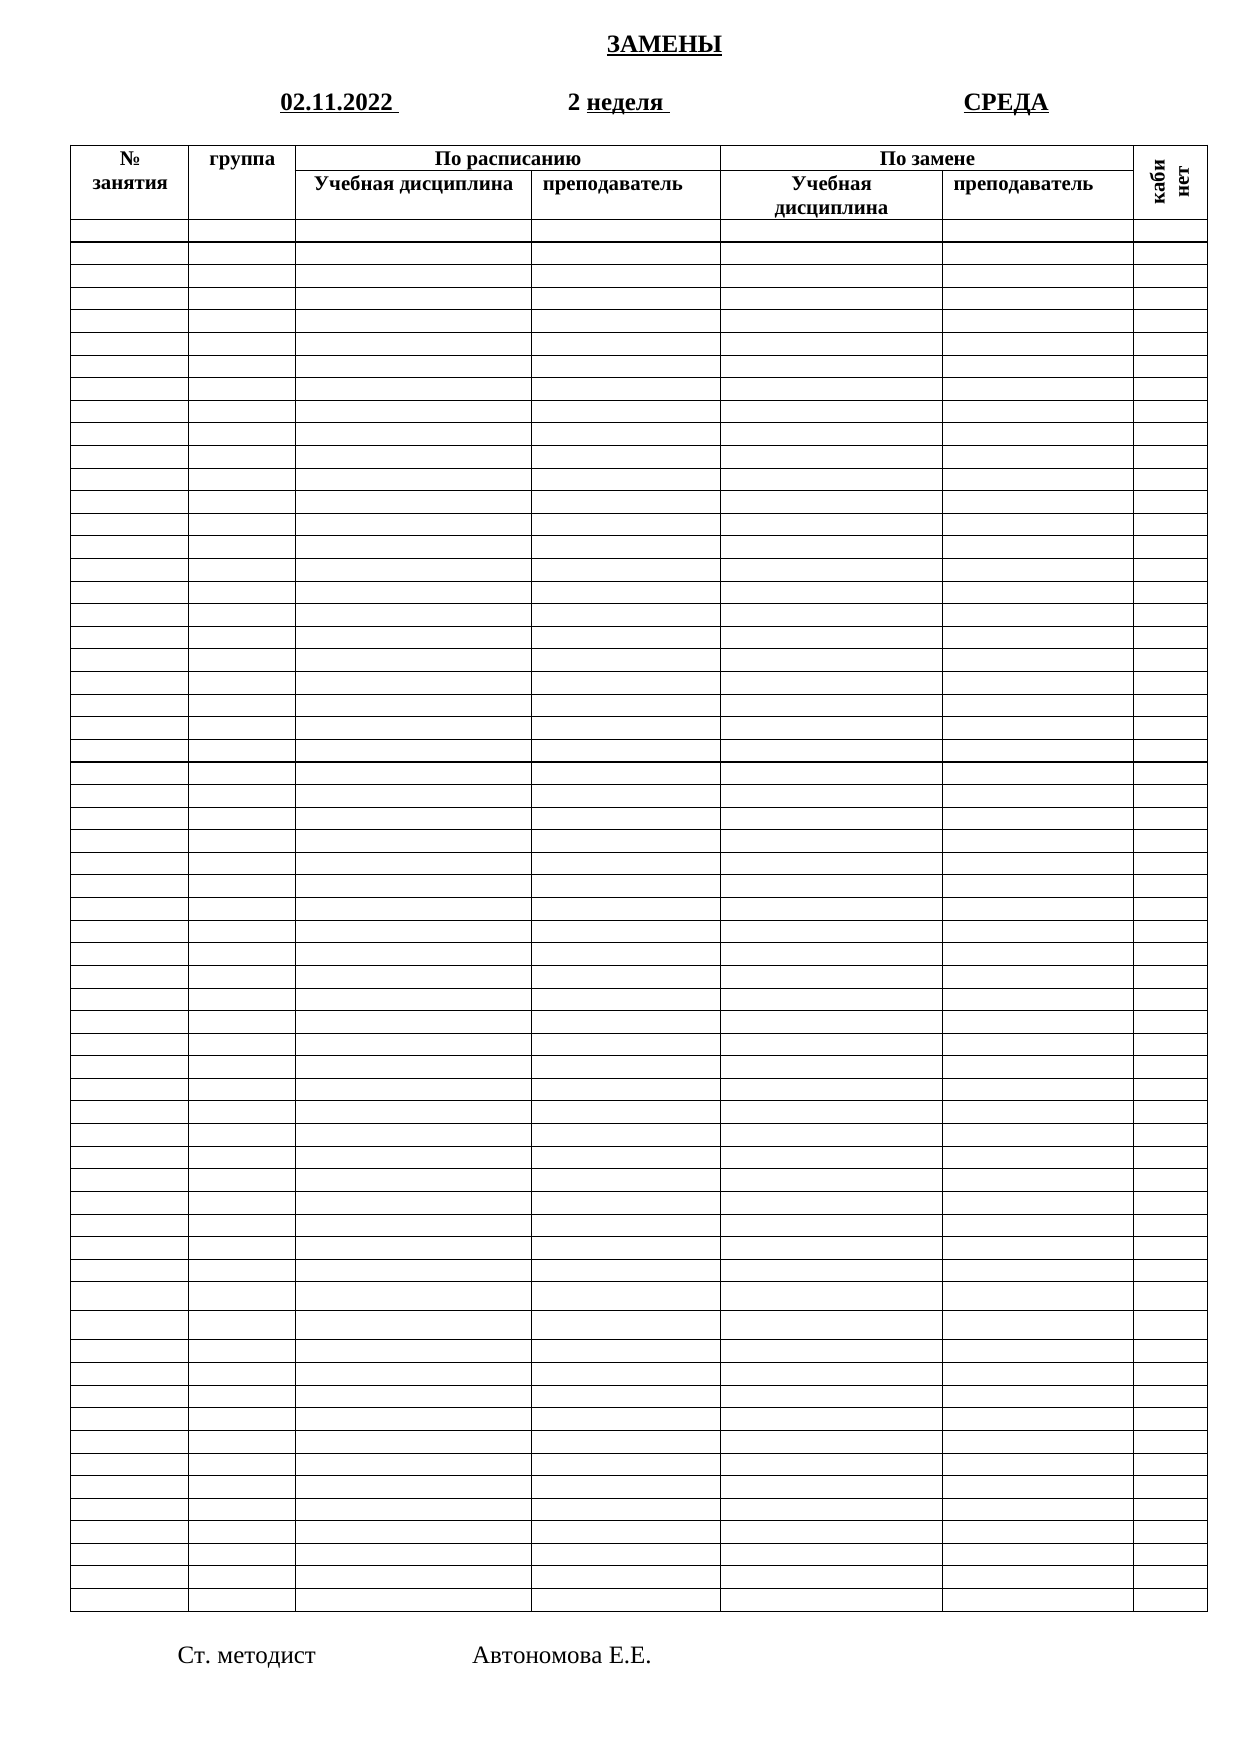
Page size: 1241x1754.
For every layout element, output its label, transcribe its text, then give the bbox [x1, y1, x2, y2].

table_cell [943, 943, 1133, 965]
table_cell [943, 1566, 1133, 1588]
table_cell [532, 1566, 720, 1588]
table_cell [71, 333, 188, 354]
table_cell [532, 989, 720, 1010]
table_cell [943, 785, 1133, 807]
table_cell [296, 1282, 531, 1310]
table_cell [189, 559, 295, 581]
table_cell [71, 1260, 188, 1281]
table_cell [943, 469, 1133, 490]
table_cell [943, 989, 1133, 1010]
table_cell [189, 695, 295, 716]
table_cell [532, 514, 720, 535]
table_cell [1134, 808, 1207, 829]
table_cell [721, 966, 942, 987]
table_cell [721, 514, 942, 535]
table_cell [296, 423, 531, 445]
table_cell [943, 740, 1133, 761]
table_cell [189, 1454, 295, 1475]
table_cell [943, 288, 1133, 309]
table_cell [721, 1034, 942, 1055]
table_cell [189, 536, 295, 558]
table_cell [296, 875, 531, 897]
table_cell [943, 1311, 1133, 1339]
table_cell [943, 1034, 1133, 1055]
table_cell [71, 1589, 188, 1611]
table_cell [296, 989, 531, 1010]
table_cell [721, 1431, 942, 1452]
table_cell [1134, 1192, 1207, 1213]
table_cell [71, 717, 188, 739]
table_cell [721, 1408, 942, 1430]
table_cell [721, 1237, 942, 1259]
table_cell [296, 1079, 531, 1100]
table_cell [189, 423, 295, 445]
table_cell [296, 1363, 531, 1384]
table_cell [532, 243, 720, 264]
table_cell [189, 853, 295, 874]
table_cell [71, 1192, 188, 1213]
table_cell [532, 469, 720, 490]
table_cell [71, 853, 188, 874]
table_cell [721, 695, 942, 716]
table_cell [1134, 1311, 1207, 1339]
table_cell [721, 1215, 942, 1236]
table_cell [1134, 672, 1207, 693]
table_cell [532, 491, 720, 513]
table_cell [532, 1499, 720, 1520]
table_cell [71, 288, 188, 309]
table_cell [71, 423, 188, 445]
table_cell [721, 785, 942, 807]
table_cell [189, 446, 295, 467]
table_cell [721, 1169, 942, 1191]
table_cell [189, 627, 295, 648]
table_cell [189, 875, 295, 897]
text ЗАМЕНЫ [177, 29, 1152, 58]
table_cell [943, 514, 1133, 535]
table_cell [532, 1101, 720, 1123]
table_cell [189, 1431, 295, 1452]
table_cell [532, 1282, 720, 1310]
table_cell [296, 1169, 531, 1191]
table_cell [71, 1124, 188, 1146]
table_cell [189, 514, 295, 535]
table_cell [721, 1589, 942, 1611]
table_cell [721, 808, 942, 829]
table_cell [721, 536, 942, 558]
table_cell [1134, 1589, 1207, 1611]
table_cell [71, 1340, 188, 1362]
table_cell [296, 1192, 531, 1213]
table_cell [1134, 627, 1207, 648]
table_cell [532, 627, 720, 648]
table_cell [1134, 1079, 1207, 1100]
table_cell [1134, 1101, 1207, 1123]
table_cell [532, 1260, 720, 1281]
table_cell [1134, 1499, 1207, 1520]
table_cell [943, 559, 1133, 581]
table_cell [532, 853, 720, 874]
table_header № занятия [71, 146, 188, 219]
table_cell [721, 921, 942, 942]
table_cell [296, 1124, 531, 1146]
table_cell [943, 491, 1133, 513]
table_cell [532, 1034, 720, 1055]
table_cell [189, 1215, 295, 1236]
table_cell [189, 220, 295, 241]
table_cell [943, 1363, 1133, 1384]
table_cell [721, 1011, 942, 1033]
table_cell [532, 672, 720, 693]
table_cell [1134, 1124, 1207, 1146]
table_cell [1134, 1363, 1207, 1384]
table_cell [296, 898, 531, 919]
table_cell Учебная дисциплина [721, 171, 942, 219]
table_cell [943, 1476, 1133, 1498]
table_cell [71, 1311, 188, 1339]
table_cell [189, 265, 295, 287]
table_cell [532, 1311, 720, 1339]
table_cell [721, 853, 942, 874]
table_cell [1134, 310, 1207, 332]
table_cell [721, 875, 942, 897]
table_cell [189, 1282, 295, 1310]
table_cell [532, 582, 720, 603]
table_cell [532, 446, 720, 467]
table_cell [71, 763, 188, 784]
table_cell [943, 875, 1133, 897]
table_cell [189, 898, 295, 919]
table_cell [296, 559, 531, 581]
table_cell [1134, 1147, 1207, 1168]
table_cell [189, 333, 295, 354]
table_cell [532, 604, 720, 626]
table_cell [532, 1544, 720, 1565]
table_cell [721, 1476, 942, 1498]
table_cell [1134, 1431, 1207, 1452]
table_cell [532, 559, 720, 581]
table_cell [943, 830, 1133, 852]
table_cell [189, 1034, 295, 1055]
table_cell [532, 1147, 720, 1168]
table_cell [296, 921, 531, 942]
table_cell [721, 672, 942, 693]
table_cell [296, 1147, 531, 1168]
table_cell [189, 1476, 295, 1498]
table_cell [71, 1237, 188, 1259]
table_cell [532, 1408, 720, 1430]
table_cell [71, 1169, 188, 1191]
table_cell [189, 672, 295, 693]
table_cell [1134, 695, 1207, 716]
table_cell [189, 1169, 295, 1191]
table_cell [1134, 582, 1207, 603]
table_cell [943, 1589, 1133, 1611]
table_cell [943, 1521, 1133, 1543]
table_cell [71, 1499, 188, 1520]
table_cell [943, 356, 1133, 377]
table_cell [721, 265, 942, 287]
table_cell [721, 333, 942, 354]
table_cell [296, 333, 531, 354]
table_cell [943, 423, 1133, 445]
table_cell [189, 243, 295, 264]
table_cell [532, 265, 720, 287]
table_cell [721, 763, 942, 784]
table_cell [296, 469, 531, 490]
table_cell [71, 401, 188, 422]
table_cell [296, 808, 531, 829]
table_cell [943, 1386, 1133, 1407]
table_cell [71, 559, 188, 581]
table_header кабинет [1134, 146, 1207, 219]
table_cell [189, 740, 295, 761]
table_cell [189, 1589, 295, 1611]
table_cell [296, 627, 531, 648]
table_cell [532, 1056, 720, 1078]
table_cell [721, 830, 942, 852]
table_cell [296, 356, 531, 377]
table_cell [296, 1311, 531, 1339]
table_cell [296, 1544, 531, 1565]
table_cell [296, 830, 531, 852]
table_cell [721, 1101, 942, 1123]
table_cell [1134, 1521, 1207, 1543]
table_cell [1134, 491, 1207, 513]
table_cell [71, 220, 188, 241]
table_cell [71, 469, 188, 490]
table_cell [532, 310, 720, 332]
table_cell [721, 1192, 942, 1213]
table_cell [296, 672, 531, 693]
table_cell [532, 1237, 720, 1259]
table_cell [1134, 1454, 1207, 1475]
table_cell [1134, 356, 1207, 377]
table_cell [943, 378, 1133, 400]
table_cell [71, 1147, 188, 1168]
table_cell [189, 1101, 295, 1123]
table_cell [1134, 1260, 1207, 1281]
table_cell [189, 785, 295, 807]
table_cell [721, 649, 942, 671]
table_cell [189, 604, 295, 626]
table_cell [71, 740, 188, 761]
table_cell [532, 1079, 720, 1100]
table_cell [721, 1282, 942, 1310]
table_cell [721, 423, 942, 445]
table_cell [71, 808, 188, 829]
table_cell [189, 356, 295, 377]
table_cell [189, 1408, 295, 1430]
table_cell [721, 740, 942, 761]
table_cell [721, 582, 942, 603]
table_cell [296, 853, 531, 874]
table_cell [532, 1215, 720, 1236]
table_cell [1134, 1215, 1207, 1236]
table_cell [189, 1311, 295, 1339]
table_cell [296, 966, 531, 987]
table_cell [1134, 378, 1207, 400]
table_cell [296, 378, 531, 400]
table_cell [296, 695, 531, 716]
table_cell [1134, 1056, 1207, 1078]
table_cell [1134, 966, 1207, 987]
table_cell [71, 491, 188, 513]
table_cell [1134, 401, 1207, 422]
table_cell [71, 243, 188, 264]
table_cell [532, 401, 720, 422]
table_cell [532, 717, 720, 739]
table_cell [943, 310, 1133, 332]
table_cell [189, 1237, 295, 1259]
table_cell [943, 1408, 1133, 1430]
table_cell [1134, 740, 1207, 761]
table_cell [721, 491, 942, 513]
table_cell [721, 989, 942, 1010]
table_cell [532, 1340, 720, 1362]
table_cell преподаватель [943, 171, 1133, 219]
table_cell [296, 288, 531, 309]
table_cell [721, 717, 942, 739]
table_cell [71, 830, 188, 852]
table_cell [943, 1056, 1133, 1078]
table_cell [296, 785, 531, 807]
table_cell [721, 1260, 942, 1281]
table_cell [721, 1079, 942, 1100]
table_cell [532, 1011, 720, 1033]
table_cell [943, 1011, 1133, 1033]
table_cell [532, 943, 720, 965]
table_cell [721, 627, 942, 648]
table_cell [721, 943, 942, 965]
table_cell [532, 1521, 720, 1543]
table_cell [532, 333, 720, 354]
table_cell [943, 265, 1133, 287]
table_cell [721, 1124, 942, 1146]
table_cell [1134, 1169, 1207, 1191]
table_cell [296, 491, 531, 513]
table_cell [189, 469, 295, 490]
table_cell [1134, 1544, 1207, 1565]
table_cell [71, 1282, 188, 1310]
table_cell [296, 1499, 531, 1520]
table_cell [296, 1340, 531, 1362]
table_cell [532, 1169, 720, 1191]
table_cell [532, 1431, 720, 1452]
table_cell [721, 559, 942, 581]
table_cell [532, 921, 720, 942]
table_cell [189, 1056, 295, 1078]
table_cell [189, 1544, 295, 1565]
table_cell [71, 1011, 188, 1033]
table_cell [296, 514, 531, 535]
table_cell [189, 288, 295, 309]
table_cell [71, 1034, 188, 1055]
table_cell [943, 808, 1133, 829]
table_cell [943, 1499, 1133, 1520]
table_cell [1134, 921, 1207, 942]
table_cell [1134, 875, 1207, 897]
table_cell [943, 717, 1133, 739]
table_cell [1134, 989, 1207, 1010]
table_cell [943, 243, 1133, 264]
table_cell [1134, 559, 1207, 581]
table_cell [721, 604, 942, 626]
table_cell [71, 310, 188, 332]
table_cell [532, 220, 720, 241]
table_cell [71, 1386, 188, 1407]
table_cell [296, 1454, 531, 1475]
table_cell [296, 401, 531, 422]
table_cell [296, 582, 531, 603]
table_cell [1134, 1237, 1207, 1259]
table_cell [1134, 1282, 1207, 1310]
table_cell [943, 921, 1133, 942]
table_cell [532, 1589, 720, 1611]
table_cell [1134, 830, 1207, 852]
table_cell [721, 1147, 942, 1168]
table_cell [1134, 1476, 1207, 1498]
table_cell [1134, 1011, 1207, 1033]
table_cell [296, 1589, 531, 1611]
table_cell [532, 1476, 720, 1498]
table_cell преподаватель [532, 171, 720, 219]
table_header группа [189, 146, 295, 219]
table_cell [943, 1215, 1133, 1236]
table_cell [943, 1101, 1133, 1123]
table_cell [189, 943, 295, 965]
table_cell [189, 1147, 295, 1168]
table_cell [71, 1101, 188, 1123]
table_cell [296, 649, 531, 671]
table_cell [189, 763, 295, 784]
table_cell [189, 830, 295, 852]
table_cell [296, 220, 531, 241]
table_cell [532, 830, 720, 852]
table_cell [1134, 514, 1207, 535]
table_cell [71, 785, 188, 807]
table_cell [189, 921, 295, 942]
table_cell [721, 1340, 942, 1362]
table_cell [943, 1147, 1133, 1168]
table_cell [943, 695, 1133, 716]
table_cell [296, 1056, 531, 1078]
table_cell [721, 1454, 942, 1475]
table_cell [189, 1192, 295, 1213]
table_cell [71, 1056, 188, 1078]
table_cell [189, 717, 295, 739]
table_cell [1134, 1034, 1207, 1055]
table_cell [1134, 333, 1207, 354]
table_cell [532, 695, 720, 716]
table_cell [721, 401, 942, 422]
table_cell [943, 853, 1133, 874]
table_cell [1134, 1408, 1207, 1430]
table_cell [1134, 943, 1207, 965]
table_cell [189, 1011, 295, 1033]
table_cell [71, 446, 188, 467]
table_cell [71, 1431, 188, 1452]
table_cell [189, 1079, 295, 1100]
table_cell [532, 649, 720, 671]
table_cell [296, 1034, 531, 1055]
table_cell [71, 875, 188, 897]
table_cell [71, 921, 188, 942]
table_cell [71, 695, 188, 716]
table_cell [943, 401, 1133, 422]
table_cell [189, 1363, 295, 1384]
table_cell [532, 1124, 720, 1146]
table_cell [296, 310, 531, 332]
table_cell [71, 1566, 188, 1588]
table_cell [943, 1079, 1133, 1100]
table_cell [189, 1566, 295, 1588]
table_cell [189, 1386, 295, 1407]
table_cell [721, 1499, 942, 1520]
table_cell [943, 1431, 1133, 1452]
table_cell [1134, 717, 1207, 739]
table_cell [296, 1431, 531, 1452]
table_cell [189, 966, 295, 987]
table_cell [1134, 220, 1207, 241]
table_cell [943, 220, 1133, 241]
table_cell [943, 1340, 1133, 1362]
table_cell [1134, 604, 1207, 626]
table_cell [943, 1260, 1133, 1281]
table_cell [71, 356, 188, 377]
table_cell [296, 1011, 531, 1033]
table_cell [943, 627, 1133, 648]
table_cell [721, 1386, 942, 1407]
table_cell [721, 1311, 942, 1339]
text Ст. методист Автономова Е.Е. [177, 1640, 1152, 1669]
table_cell [532, 808, 720, 829]
table_cell [296, 1215, 531, 1236]
table_cell [532, 378, 720, 400]
table_cell [71, 1408, 188, 1430]
table_cell [721, 1544, 942, 1565]
table_cell [721, 356, 942, 377]
table_cell [71, 265, 188, 287]
table_cell [943, 898, 1133, 919]
table_cell Учебная дисциплина [296, 171, 531, 219]
table_cell [532, 785, 720, 807]
table_cell [532, 1192, 720, 1213]
table_cell [1134, 898, 1207, 919]
table_cell [296, 1408, 531, 1430]
table_cell [721, 378, 942, 400]
table_cell [1134, 243, 1207, 264]
table_cell [296, 243, 531, 264]
table_cell [943, 763, 1133, 784]
table_cell [721, 1521, 942, 1543]
table_cell [943, 1192, 1133, 1213]
table_cell [189, 1340, 295, 1362]
table_cell [189, 310, 295, 332]
table_cell [532, 356, 720, 377]
table_cell [71, 1215, 188, 1236]
table_cell [1134, 1340, 1207, 1362]
table_cell [532, 875, 720, 897]
table_cell [721, 469, 942, 490]
table_cell [71, 604, 188, 626]
table_cell [1134, 785, 1207, 807]
table_cell [1134, 1386, 1207, 1407]
table_cell [189, 808, 295, 829]
table_cell [189, 401, 295, 422]
table_cell [943, 582, 1133, 603]
table_cell [296, 265, 531, 287]
table_cell [532, 1363, 720, 1384]
table_cell [71, 1363, 188, 1384]
table_cell [943, 1454, 1133, 1475]
table_cell [943, 604, 1133, 626]
table_cell [71, 1454, 188, 1475]
table_cell [943, 649, 1133, 671]
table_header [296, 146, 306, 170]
table_cell [296, 446, 531, 467]
table_cell [532, 1386, 720, 1407]
table_cell [189, 649, 295, 671]
table_cell [296, 1566, 531, 1588]
table_cell [532, 1454, 720, 1475]
table_cell [71, 536, 188, 558]
table_cell [296, 1521, 531, 1543]
table_cell [296, 717, 531, 739]
table_cell [943, 1169, 1133, 1191]
text 02.11.2022 2 неделя СРЕДА [177, 87, 1152, 116]
table_cell [532, 898, 720, 919]
table_cell [296, 740, 531, 761]
table_cell [71, 627, 188, 648]
table_cell [296, 763, 531, 784]
table_cell [943, 672, 1133, 693]
table_cell [1134, 265, 1207, 287]
table_cell [1134, 446, 1207, 467]
table_cell [71, 1476, 188, 1498]
table_cell [71, 1544, 188, 1565]
table_cell [943, 536, 1133, 558]
table_cell [71, 378, 188, 400]
table_cell [721, 220, 942, 241]
table_cell [943, 333, 1133, 354]
table_cell [1134, 423, 1207, 445]
table_cell [721, 446, 942, 467]
table_cell [189, 1260, 295, 1281]
table_cell [296, 943, 531, 965]
table_cell [721, 310, 942, 332]
table_cell [71, 514, 188, 535]
table_cell [189, 582, 295, 603]
table_cell [721, 1566, 942, 1588]
table_cell [71, 649, 188, 671]
table_cell [532, 423, 720, 445]
table_cell [296, 1260, 531, 1281]
table_cell [721, 243, 942, 264]
table_cell [189, 378, 295, 400]
table_cell [943, 966, 1133, 987]
table_cell [532, 536, 720, 558]
table_cell [189, 1499, 295, 1520]
table_cell [943, 1237, 1133, 1259]
table_cell [189, 1124, 295, 1146]
table_cell [71, 943, 188, 965]
table_cell [296, 604, 531, 626]
table_cell [1134, 288, 1207, 309]
table_cell [1134, 1566, 1207, 1588]
table_cell [71, 672, 188, 693]
table_cell [71, 966, 188, 987]
table_cell [943, 1124, 1133, 1146]
table_cell [1134, 649, 1207, 671]
table_cell [943, 1544, 1133, 1565]
table_cell [721, 898, 942, 919]
table_cell [721, 1363, 942, 1384]
table_cell [296, 536, 531, 558]
table_cell [532, 740, 720, 761]
table_cell [721, 288, 942, 309]
table_cell [71, 898, 188, 919]
table_cell [71, 582, 188, 603]
table_cell [71, 1079, 188, 1100]
table_cell [532, 288, 720, 309]
table_cell [532, 966, 720, 987]
table_cell [1134, 536, 1207, 558]
table_cell [296, 1237, 531, 1259]
table_cell [71, 989, 188, 1010]
table_cell [189, 989, 295, 1010]
table_cell [71, 1521, 188, 1543]
table_cell [1134, 469, 1207, 490]
table_cell [1134, 853, 1207, 874]
table_cell [296, 1476, 531, 1498]
table_cell [189, 1521, 295, 1543]
table_cell [532, 763, 720, 784]
table_cell [721, 1056, 942, 1078]
table_cell [189, 491, 295, 513]
table_cell [296, 1101, 531, 1123]
table_cell [943, 446, 1133, 467]
table_cell [943, 1282, 1133, 1310]
table_cell [296, 1386, 531, 1407]
table_cell [1134, 763, 1207, 784]
